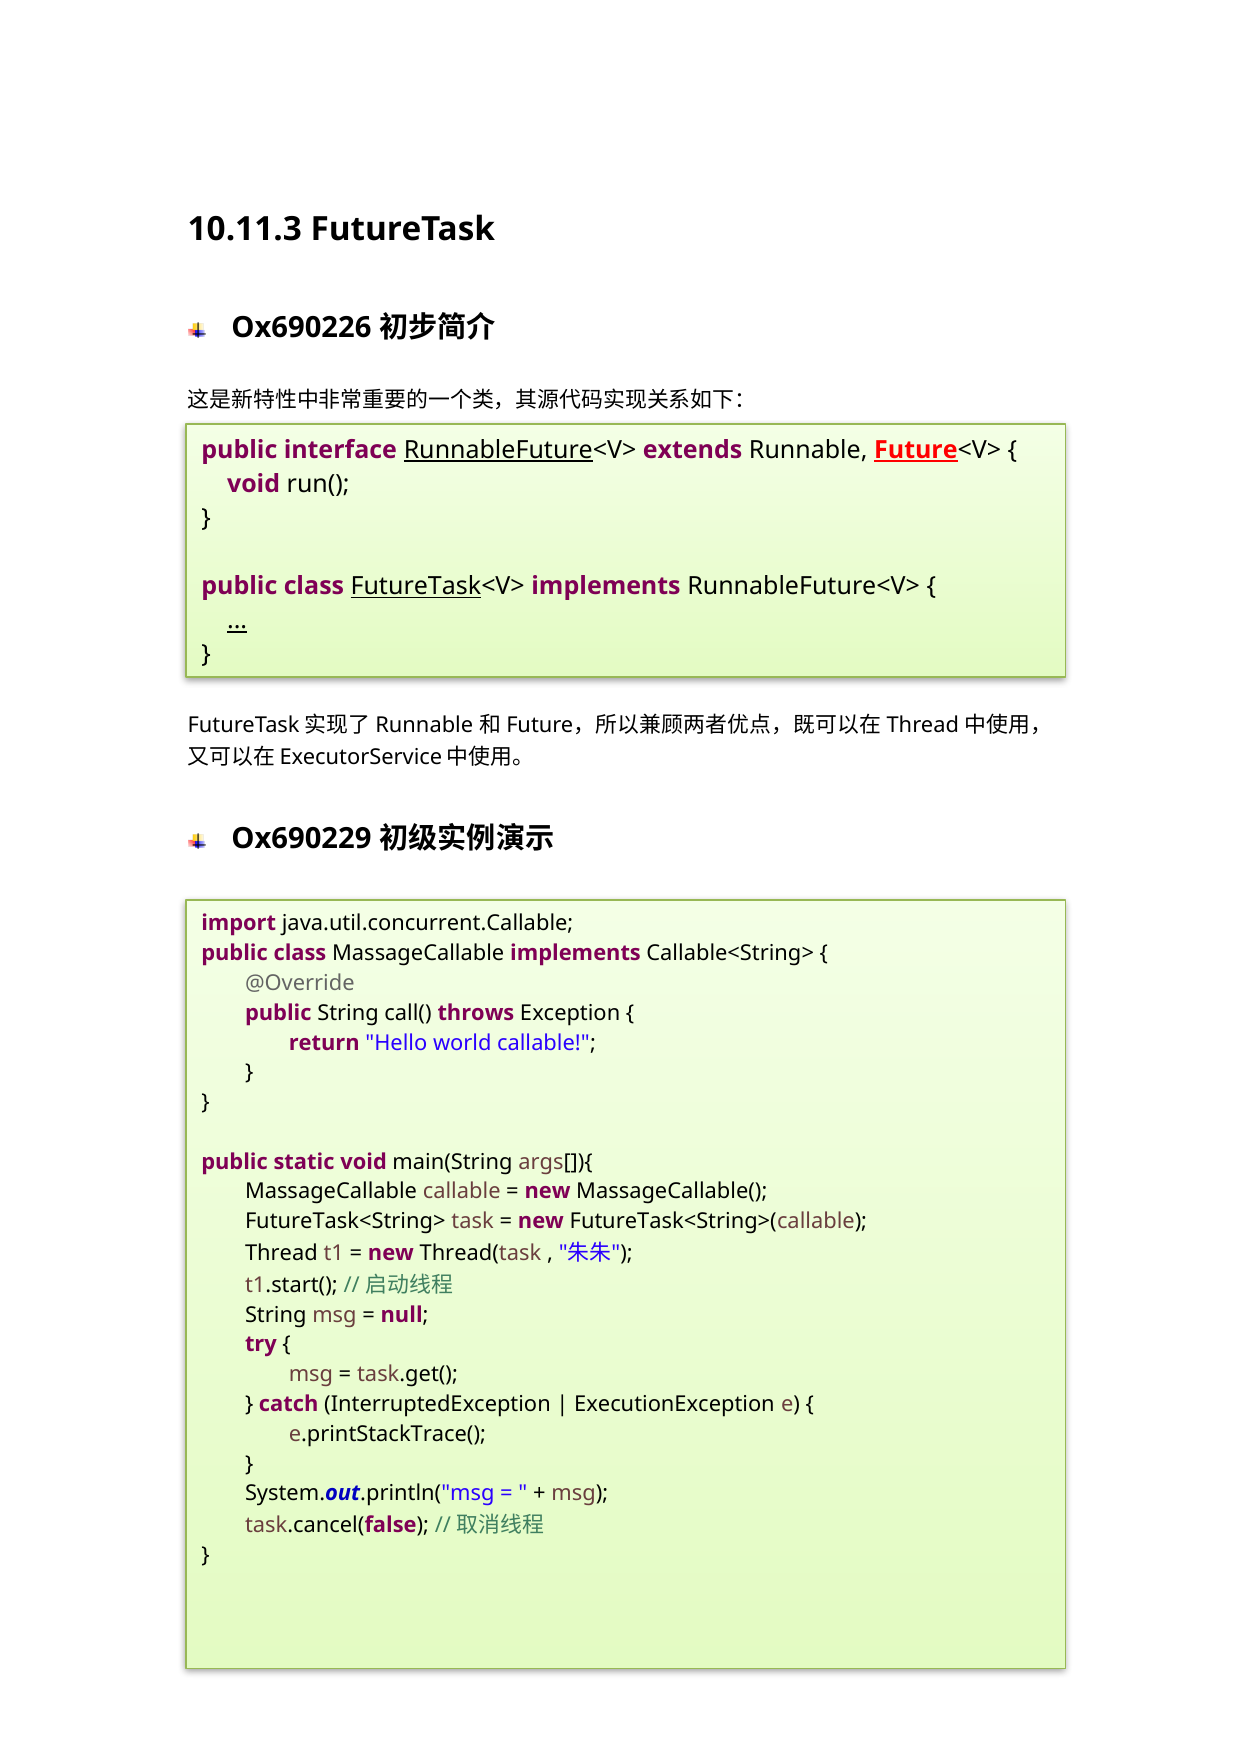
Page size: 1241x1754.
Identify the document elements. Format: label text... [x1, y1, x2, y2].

picture [188, 321, 206, 338]
text FutureTask实现了 Runnable 和 Future，所以兼顾两者优点，既可以在 Thread 中使用，又可以在ExecutorService中使用。 [187, 706, 1053, 771]
text 10.11.3 FutureTask [187, 194, 1053, 259]
text 这是新特性中非常重要的一个类，其源代码实现关系如下： [187, 381, 1053, 414]
picture [188, 832, 206, 849]
text Ox690229 初级实例演示 [187, 804, 1053, 869]
text Ox690226 初步简介 [187, 293, 1053, 358]
